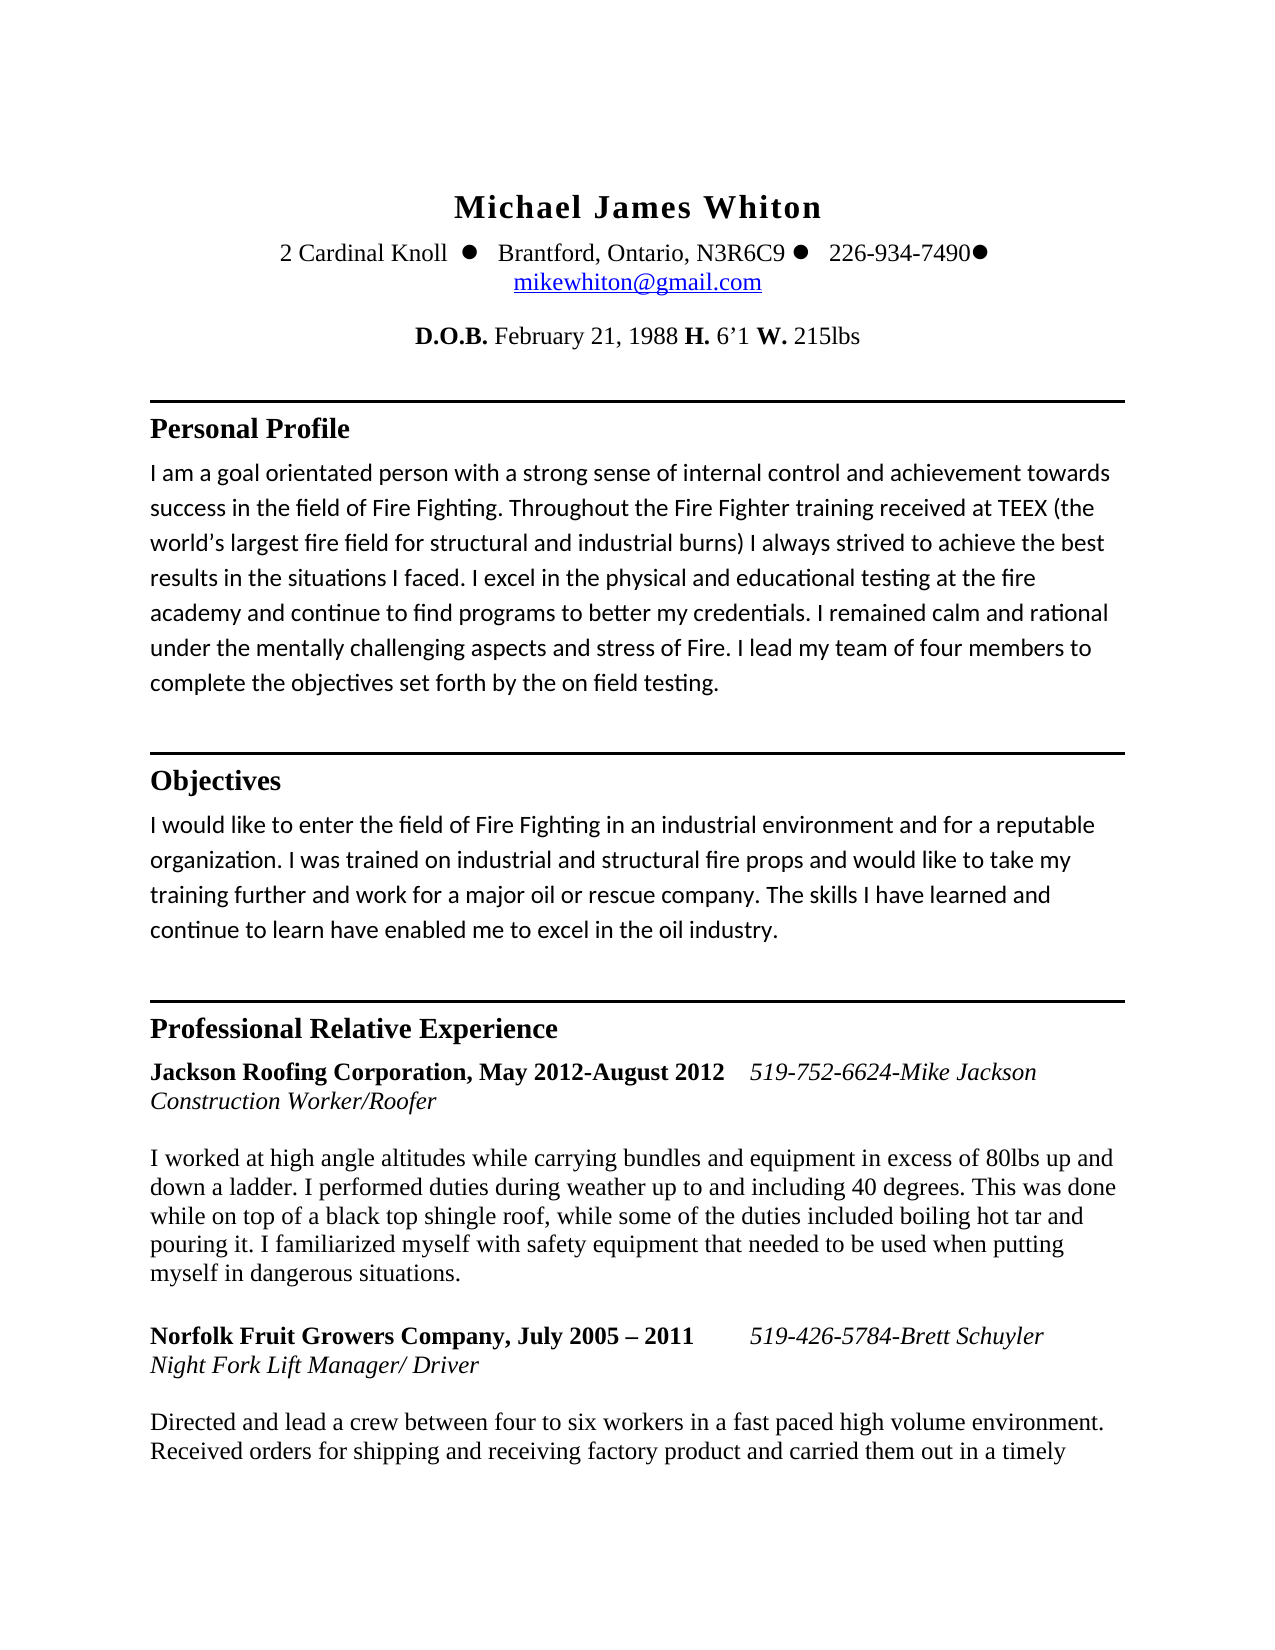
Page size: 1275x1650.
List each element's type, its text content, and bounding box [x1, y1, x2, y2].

subtitle Professional Relative Experience [150, 1003, 1125, 1044]
subtitle Construction Worker/Roofer [150, 1086, 1125, 1114]
text I am a goal orientated person with a strong sense of internal control and achievement towards success in the field of Fire Fighting. Throughout the Fire Fighter training received at TEEX (the world’s largest fire field for structural and industrial burns) I always strived to achieve the best results in the situations I faced. I excel in the physical and educational testing at the fire academy and continue to find programs to better my credentials. I remained calm and rational under the mentally challenging aspects and stress of Fire. I lead my team of four members to complete the objectives set forth by the on field testing. [150, 457, 1125, 698]
subtitle Jackson Roofing Corporation, May 2012-August 2012 519-752-6624-Mike Jackson [150, 1046, 1125, 1086]
subtitle Norfolk Fruit Growers Company, July 2005 – 2011 519-426-5784-Brett Schuyler [150, 1321, 1125, 1350]
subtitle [150, 1407, 1125, 1465]
text Michael James Whiton [150, 187, 1125, 226]
text 2 Cardinal Knoll Brantford, Ontario, N3R6C9 226-934-7490 mikewhiton@gmail.com [150, 238, 1125, 296]
subtitle Objectives [150, 755, 1125, 797]
text Personal Profile [150, 403, 1125, 444]
text I would like to enter the field of Fire Fighting in an industrial environment and for a reputable organization. I was trained on industrial and structural fire props and would like to take my training further and work for a major oil or rescue company. The skills I have learned and continue to learn have enabled me to excel in the oil industry. [150, 809, 1125, 945]
subtitle Night Fork Lift Manager/ Driver [150, 1350, 1125, 1379]
subtitle I worked at high angle altitudes while carrying bundles and equipment in excess of 80lbs up and down a ladder. I performed duties during weather up to and including 40 degrees. This was done while on top of a black top shingle roof, while some of the duties included boiling hot tar and pouring it. I familiarized myself with safety equipment that needed to be used when putting myself in dangerous situations. [150, 1143, 1125, 1287]
text D.O.B. February 21, 1988 H. 6’1 W. 215lbs [150, 321, 1125, 349]
